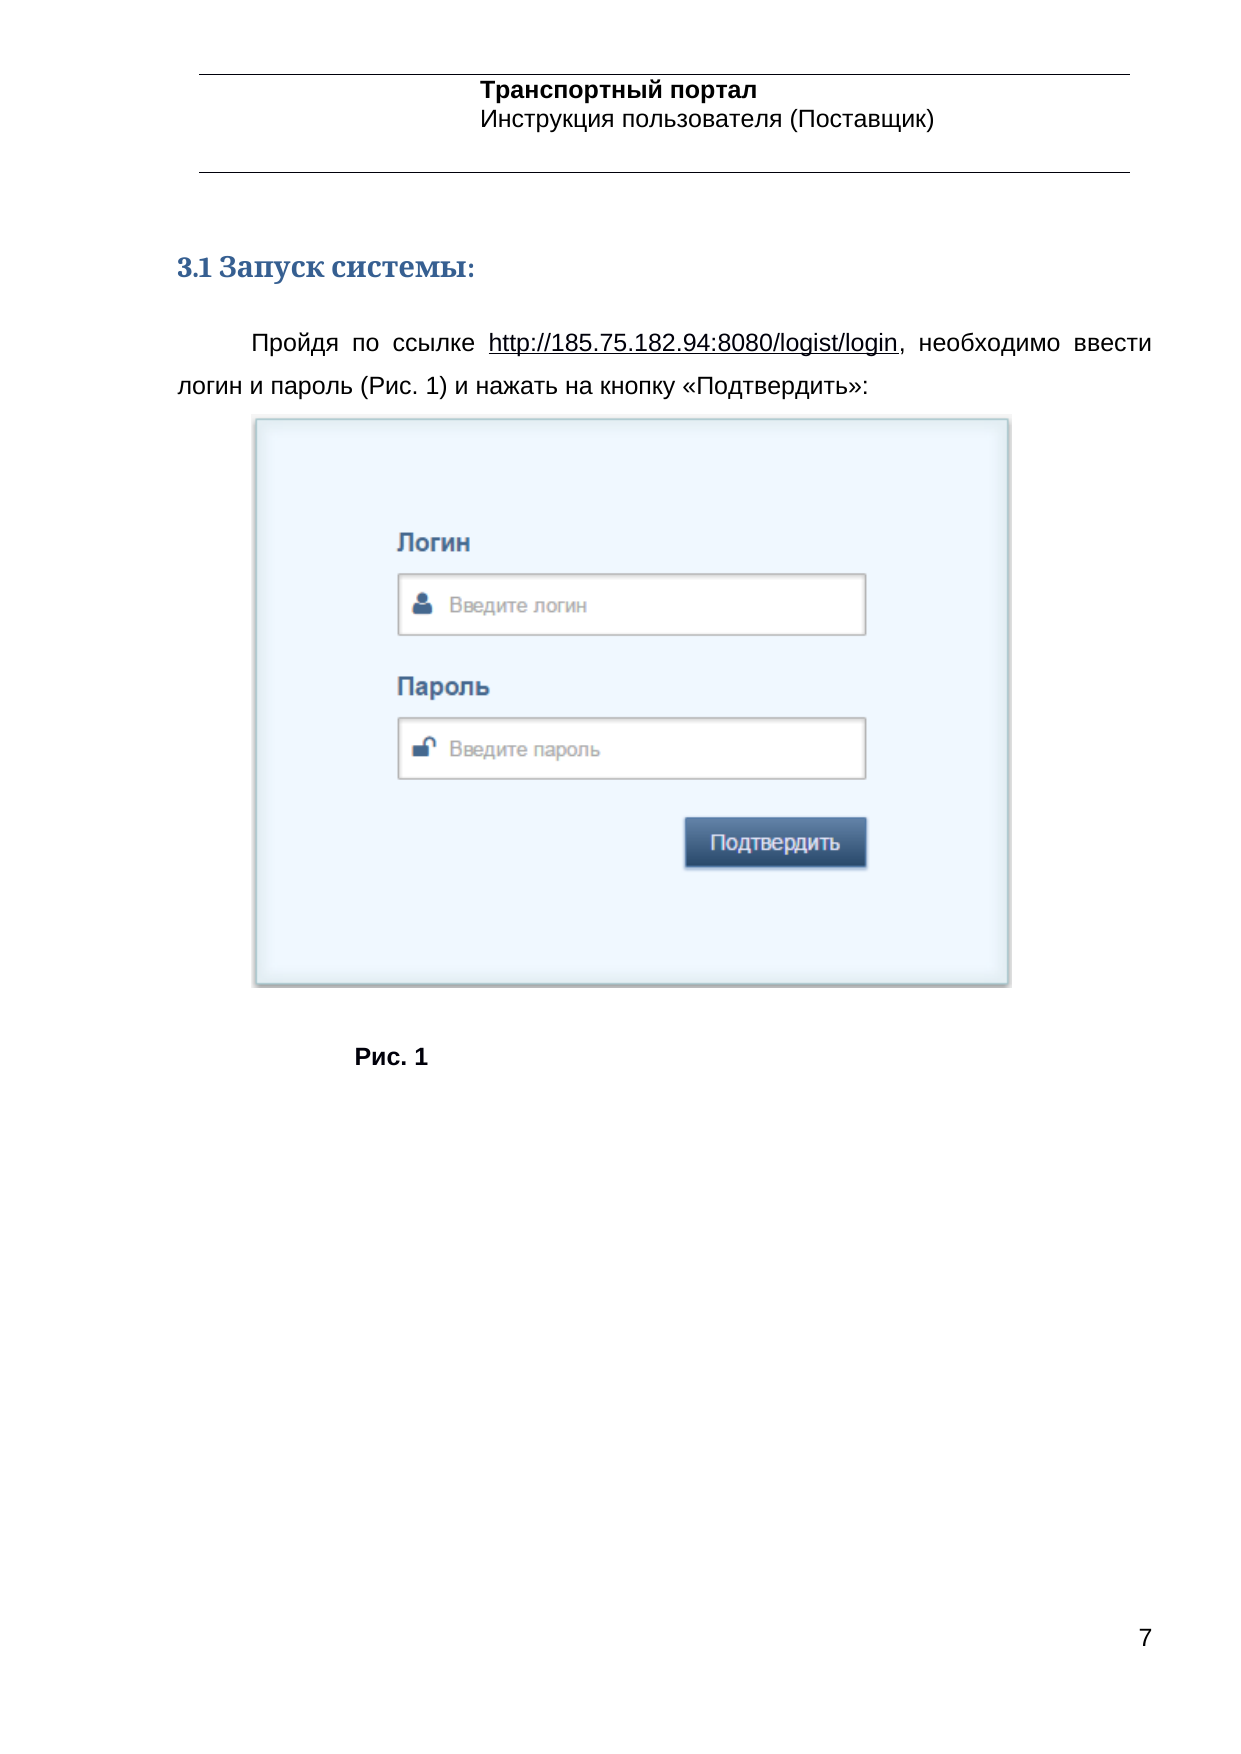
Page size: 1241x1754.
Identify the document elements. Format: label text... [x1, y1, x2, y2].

picture [251, 414, 1012, 988]
subtitle 3.1 Запуск системы: [177, 251, 1152, 285]
text Рис. 1 [177, 1042, 1152, 1071]
text Пройдя по ссылке http://185.75.182.94:8080/logist/login, необходимо ввести логин и пароль (Рис. 1) и нажать на кнопку «Подтвердить»: [177, 328, 1152, 400]
